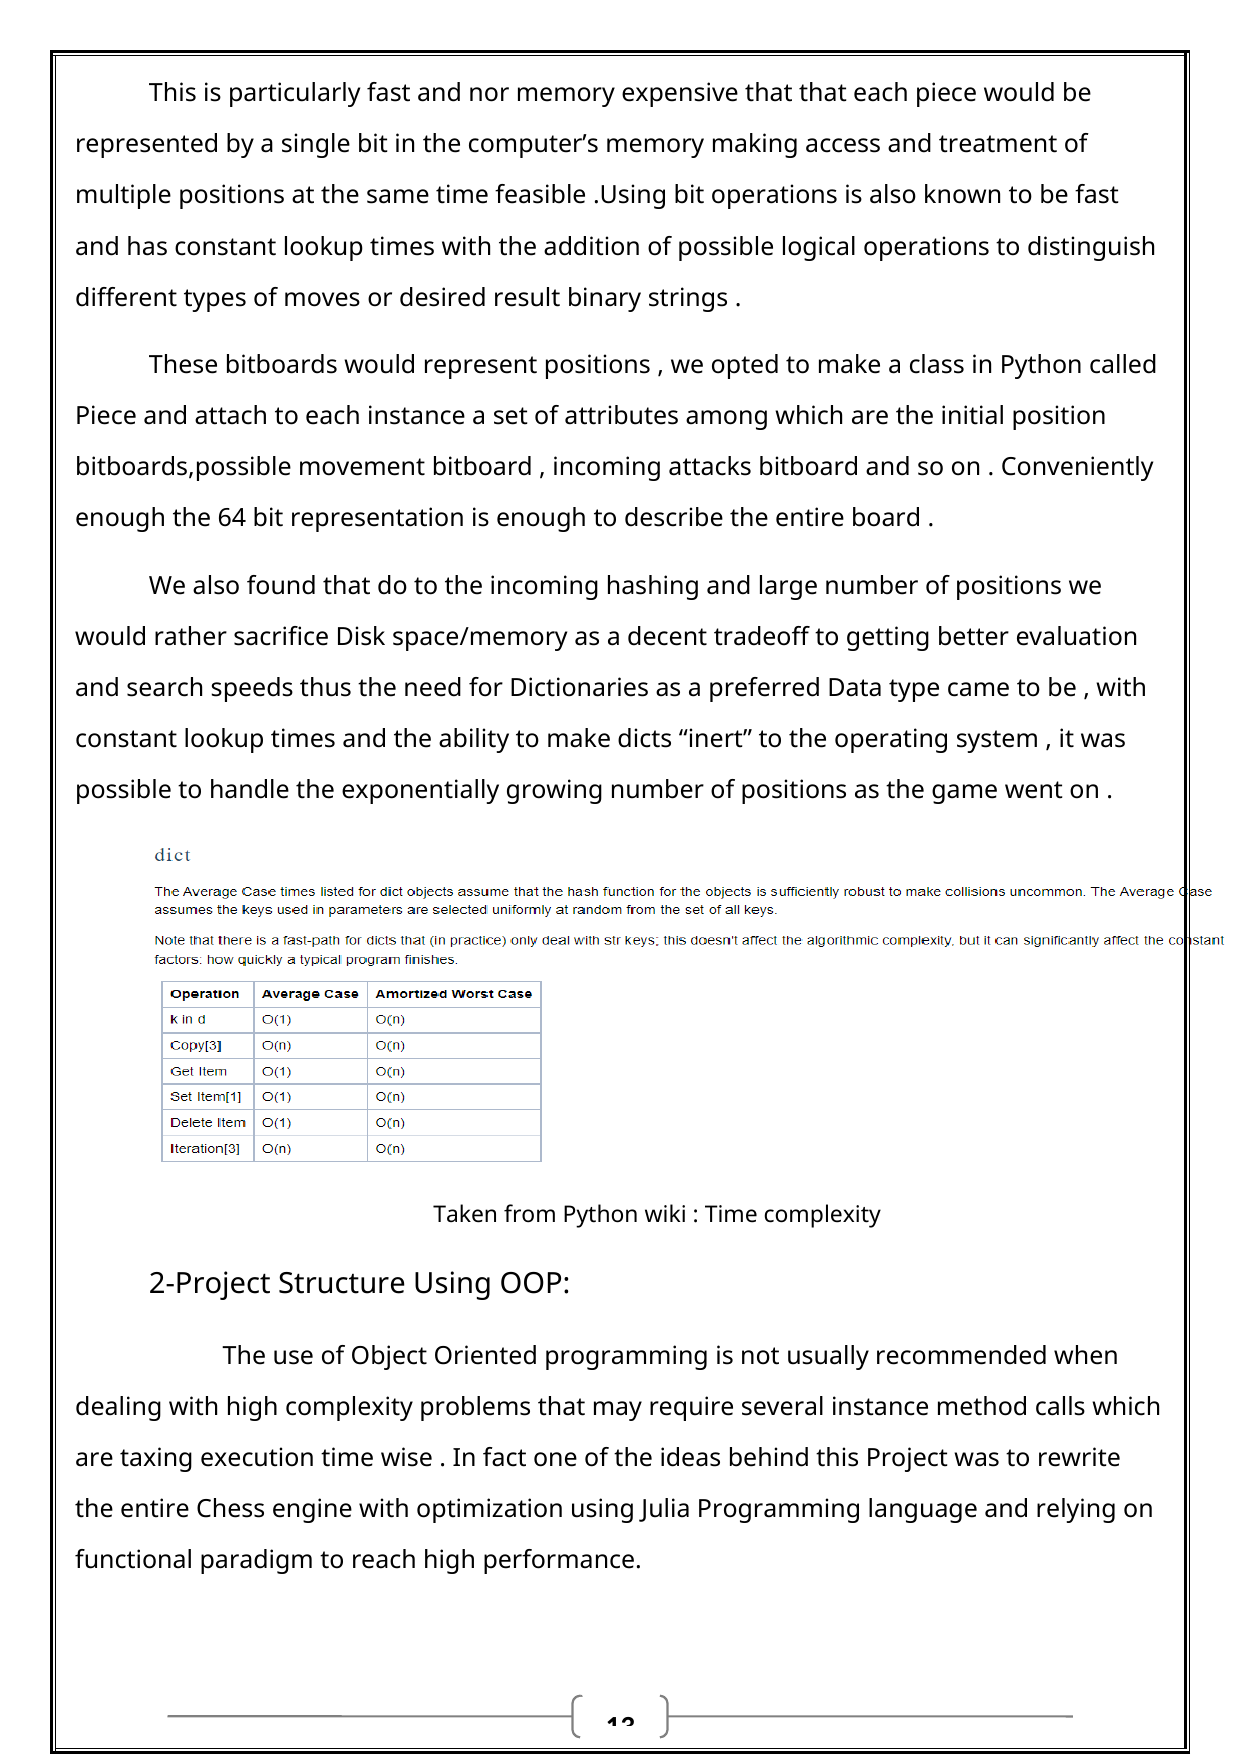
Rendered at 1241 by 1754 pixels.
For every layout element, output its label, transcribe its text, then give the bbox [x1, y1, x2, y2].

text This is particularly fast and nor memory expensive that that each piece would be represented by a single bit in the computer’s memory making access and treatment of multiple positions at the same time feasible .Using bit operations is also known to be fast and has constant lookup times with the addition of possible logical operations to distinguish different types of moves or desired result binary strings . [75, 75, 1165, 313]
text 2-Project Structure Using OOP: [75, 1262, 1165, 1302]
text These bitboards would represent positions , we opted to make a class in Python called Piece and attach to each instance a set of attributes among which are the initial position bitboards,possible movement bitboard , incoming attacks bitboard and so on . Conveniently enough the 64 bit representation is enough to describe the entire board . [75, 347, 1165, 534]
text Taken from Python wiki : Time complexity [75, 1198, 1165, 1229]
text We also found that do to the incoming hashing and large number of positions we would rather sacrifice Disk space/memory as a decent tradeoff to getting better evaluation and search speeds thus the need for Dictionaries as a preferred Data type came to be , with constant lookup times and the ability to make dicts “inert” to the operating system , it was possible to handle the exponentially growing number of positions as the game went on . [75, 568, 1165, 806]
picture [148, 839, 1184, 1168]
text The use of Object Oriented programming is not usually recommended when dealing with high complexity problems that may require several instance method calls which are taxing execution time wise . In fact one of the ideas behind this Project was to rewrite the entire Chess engine with optimization using Julia Programming language and relying on functional paradigm to reach high performance. [75, 1338, 1165, 1576]
picture [1190, 839, 1239, 1168]
